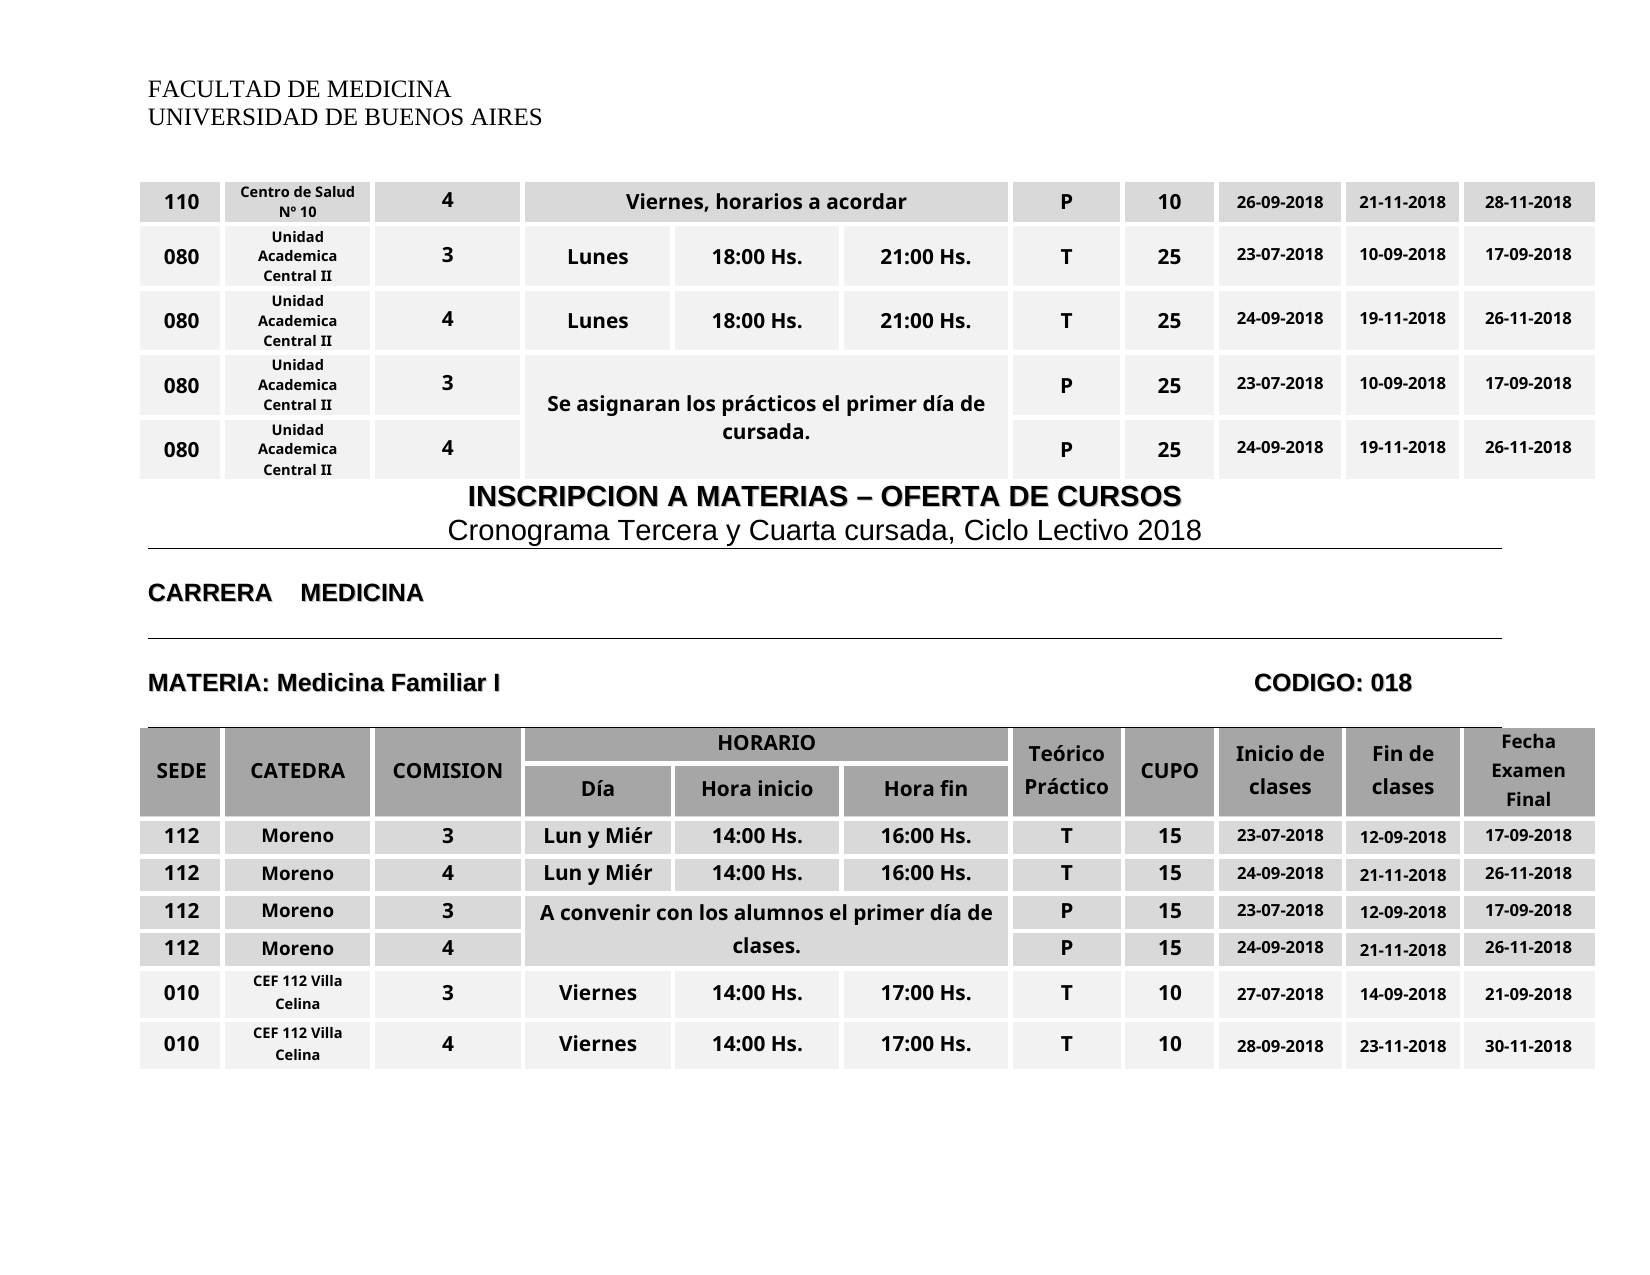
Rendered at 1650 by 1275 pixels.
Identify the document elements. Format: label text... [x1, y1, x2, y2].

table_cell 15 [1125, 933, 1214, 966]
table_cell 17-09-2018 [1464, 355, 1595, 415]
table_cell 112 [140, 933, 220, 966]
table_cell P [1013, 933, 1121, 966]
table_cell 25 [1125, 420, 1214, 479]
table_cell 14:00 Hs. [675, 821, 839, 854]
table_cell 3 [375, 971, 521, 1018]
table_cell Lunes [525, 226, 670, 286]
table_cell 16:00 Hs. [844, 821, 1008, 854]
table_cell 23-07-2018 [1219, 821, 1342, 854]
table_header COMISION [375, 728, 521, 816]
table_cell 3 [375, 821, 521, 854]
table_cell 23-11-2018 [1346, 1022, 1460, 1069]
text INSCRIPCION A MATERIAS – OFERTA DE CURSOS [148, 479, 1502, 513]
subtitle CARRERA MEDICINA [148, 578, 1502, 607]
table_cell Unidad Academica Central II [225, 291, 370, 350]
table_cell 10 [1125, 182, 1214, 222]
table_cell 010 [140, 971, 220, 1018]
table_cell 21-11-2018 [1346, 859, 1460, 891]
table_cell Unidad Academica Central II [225, 420, 370, 479]
table_cell Moreno [225, 859, 370, 891]
table_cell 19-11-2018 [1346, 420, 1459, 479]
table_cell 17:00 Hs. [844, 1022, 1008, 1069]
table_cell 24-09-2018 [1219, 859, 1342, 891]
table_cell Viernes [525, 971, 671, 1018]
table_cell 18:00 Hs. [675, 291, 839, 350]
table_cell 080 [140, 226, 220, 286]
table_cell 112 [140, 896, 220, 929]
table_cell T [1013, 859, 1121, 891]
table_cell T [1013, 971, 1121, 1018]
table_cell Lun y Miér [525, 821, 671, 854]
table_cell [225, 182, 370, 222]
table_cell 14:00 Hs. [675, 971, 839, 1018]
table_cell 3 [375, 896, 521, 929]
table_cell 14-09-2018 [1346, 971, 1460, 1018]
table_cell 4 [375, 859, 521, 891]
table_cell 12-09-2018 [1346, 821, 1460, 854]
table_cell 17-09-2018 [1464, 226, 1595, 286]
table_cell 080 [140, 291, 220, 350]
table_cell P [1013, 182, 1120, 222]
table_header Inicio de clases [1219, 728, 1342, 816]
table_cell 15 [1125, 859, 1214, 891]
text Cronograma Tercera y Cuarta cursada, Ciclo Lectivo 2018 [148, 513, 1502, 548]
table_cell 27-07-2018 [1219, 971, 1342, 1018]
table_cell 26-11-2018 [1464, 933, 1595, 966]
table_cell 12-09-2018 [1346, 896, 1460, 929]
table_cell 3 [375, 355, 520, 415]
table_cell T [1013, 1022, 1121, 1069]
table_cell 30-11-2018 [1464, 1022, 1595, 1069]
table_cell Unidad Academica Central II [225, 226, 370, 286]
table_cell Hora inicio [675, 766, 839, 816]
table_cell Moreno [225, 896, 370, 929]
table_cell 10-09-2018 [1346, 226, 1459, 286]
table_cell Lun y Miér [525, 859, 671, 891]
table_cell Hora fin [844, 766, 1008, 816]
table_cell 21-11-2018 [1346, 933, 1460, 966]
table_cell 4 [375, 1022, 521, 1069]
table_cell 21-11-2018 [1346, 182, 1459, 222]
table_cell 21:00 Hs. [844, 291, 1008, 350]
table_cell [525, 182, 1008, 222]
table_header CUPO [1125, 728, 1214, 816]
table_cell 4 [375, 420, 520, 479]
table_cell 112 [140, 859, 220, 891]
table_header Fecha Examen Final [1464, 728, 1595, 816]
table_cell Lunes [525, 291, 670, 350]
table_cell P [1013, 420, 1120, 479]
table_cell 26-11-2018 [1464, 420, 1595, 479]
table_cell 28-09-2018 [1219, 1022, 1342, 1069]
table_cell 17:00 Hs. [844, 971, 1008, 1018]
table_header SEDE [140, 728, 220, 816]
table_cell 14:00 Hs. [675, 1022, 839, 1069]
table_cell 25 [1125, 291, 1214, 350]
table_cell 16:00 Hs. [844, 859, 1008, 891]
table_cell 110 [140, 182, 220, 222]
table_cell 3 [375, 226, 520, 286]
table_cell 17-09-2018 [1464, 896, 1595, 929]
table_cell Viernes [525, 1022, 671, 1069]
table_cell 19-11-2018 [1346, 291, 1459, 350]
table_cell 18:00 Hs. [675, 226, 839, 286]
table_cell Moreno [225, 821, 370, 854]
table_cell 080 [140, 355, 220, 415]
table_cell 21-09-2018 [1464, 971, 1595, 1018]
table_cell 4 [375, 291, 520, 350]
table_cell 26-11-2018 [1464, 291, 1595, 350]
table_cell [225, 1022, 370, 1069]
table_cell 10 [1125, 971, 1214, 1018]
table_cell 112 [140, 821, 220, 854]
table_cell Se asignaran los prácticos el primer día de cursada. [525, 355, 1008, 479]
table_cell 21:00 Hs. [844, 226, 1008, 286]
table_cell 17-09-2018 [1464, 821, 1595, 854]
table_cell T [1013, 291, 1120, 350]
table_cell 15 [1125, 821, 1214, 854]
table_cell 4 [375, 933, 521, 966]
table_cell 14:00 Hs. [675, 859, 839, 891]
table_cell 28-11-2018 [1464, 182, 1595, 222]
table_header CATEDRA [225, 728, 370, 816]
table_cell 25 [1125, 226, 1214, 286]
table_cell 010 [140, 1022, 220, 1069]
table_cell 23-07-2018 [1219, 355, 1341, 415]
table_cell 4 [375, 182, 520, 222]
table_cell A convenir con los alumnos el primer día de clases. [525, 896, 1008, 966]
subtitle MATERIA: Medicina Familiar I CODIGO: 018 [148, 667, 1502, 696]
table_header HORARIO [525, 728, 1008, 761]
table_cell Unidad Academica Central II [225, 355, 370, 415]
table_cell 26-11-2018 [1464, 859, 1595, 891]
table_cell P [1013, 355, 1120, 415]
table_cell T [1013, 821, 1121, 854]
table_cell Día [525, 766, 671, 816]
table_header Fin de clases [1346, 728, 1460, 816]
table_cell 10 [1125, 1022, 1214, 1069]
table_cell T [1013, 226, 1120, 286]
table_cell 23-07-2018 [1219, 226, 1341, 286]
table_cell 10-09-2018 [1346, 355, 1459, 415]
table_cell 24-09-2018 [1219, 420, 1341, 479]
table_cell 24-09-2018 [1219, 933, 1342, 966]
table_cell 26-09-2018 [1219, 182, 1341, 222]
table_cell CEF 112 Villa Celina [225, 971, 370, 1018]
table_cell 080 [140, 420, 220, 479]
table_cell P [1013, 896, 1121, 929]
table_cell 24-09-2018 [1219, 291, 1341, 350]
table_cell Moreno [225, 933, 370, 966]
table_cell 25 [1125, 355, 1214, 415]
table_cell 15 [1125, 896, 1214, 929]
table_cell 23-07-2018 [1219, 896, 1342, 929]
table_header Teórico Práctico [1013, 728, 1121, 816]
